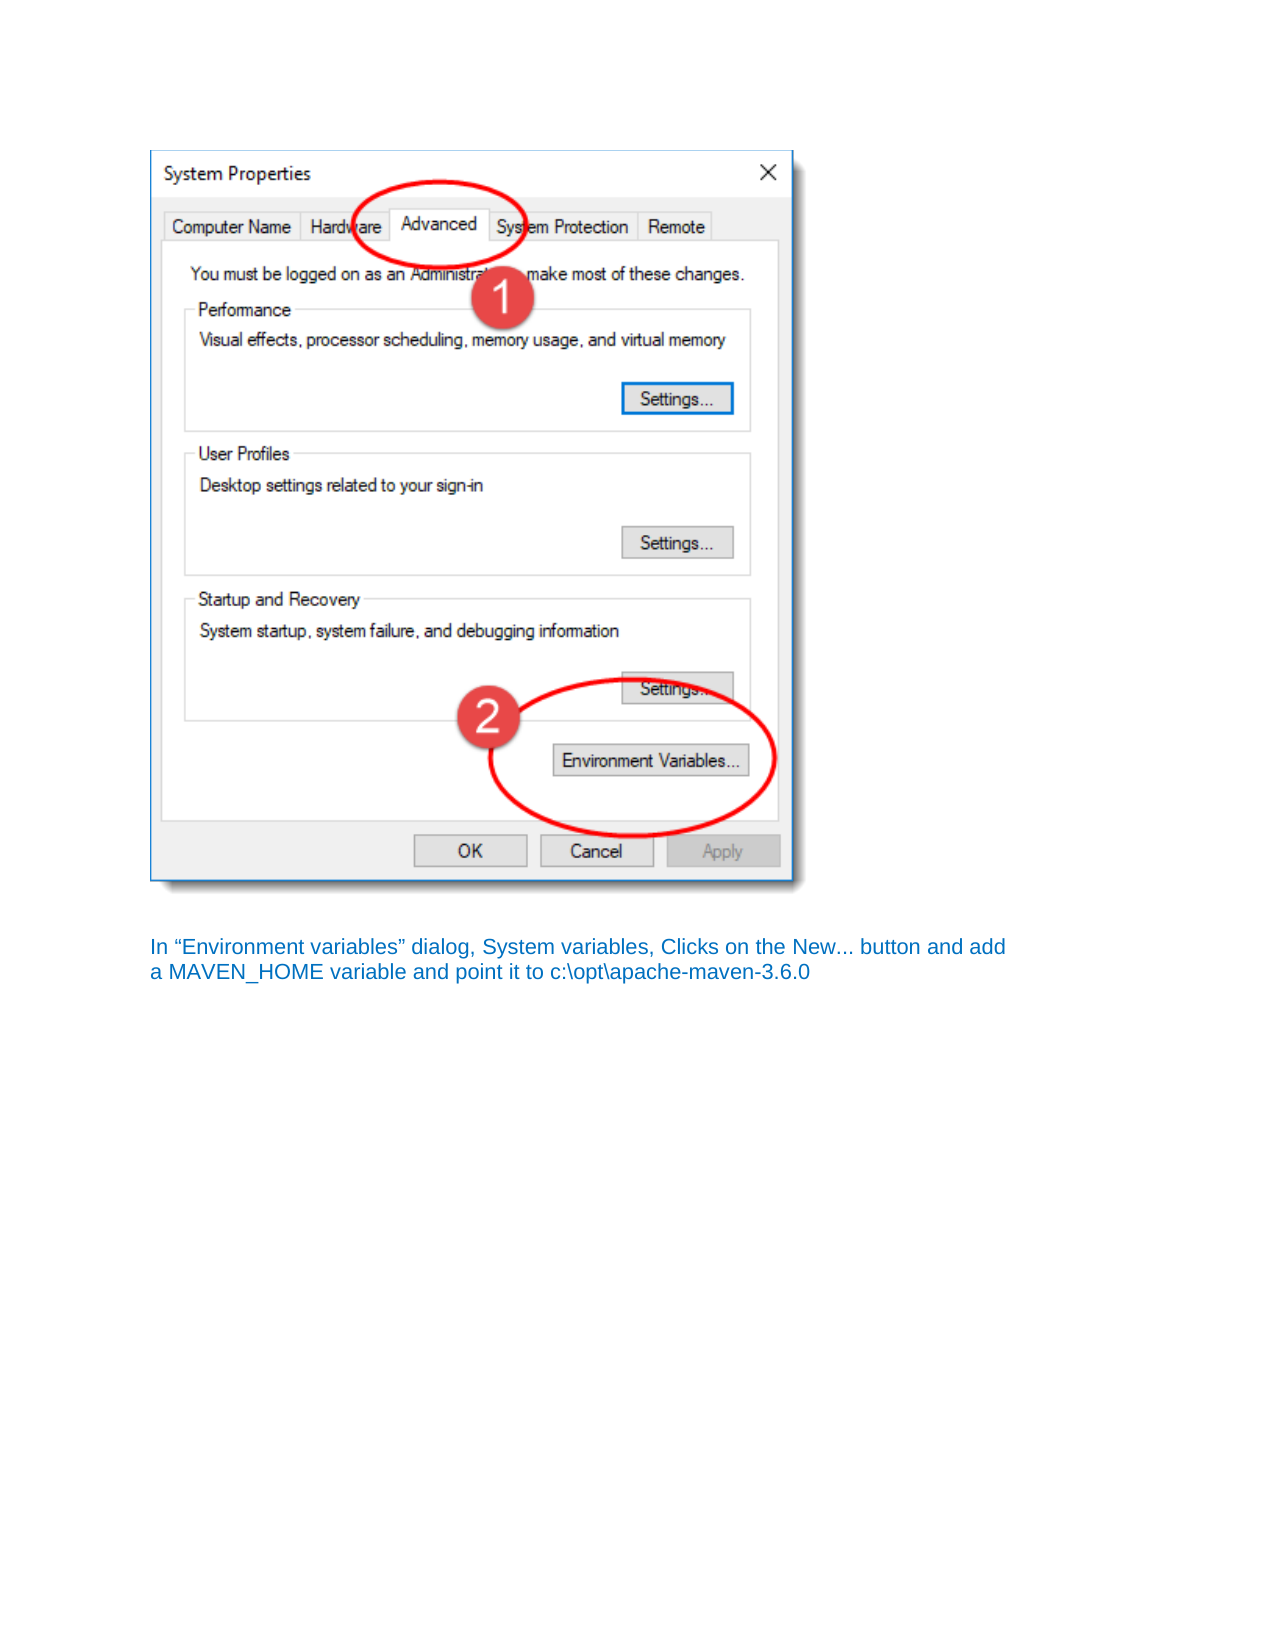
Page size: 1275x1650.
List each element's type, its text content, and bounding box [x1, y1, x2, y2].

text In “Environment variables” dialog, System variables, Clicks on the New... button and add a MAVEN_HOME variable and point it to c:\opt\apache-maven-3.6.0 [150, 934, 1125, 984]
picture [150, 150, 817, 905]
